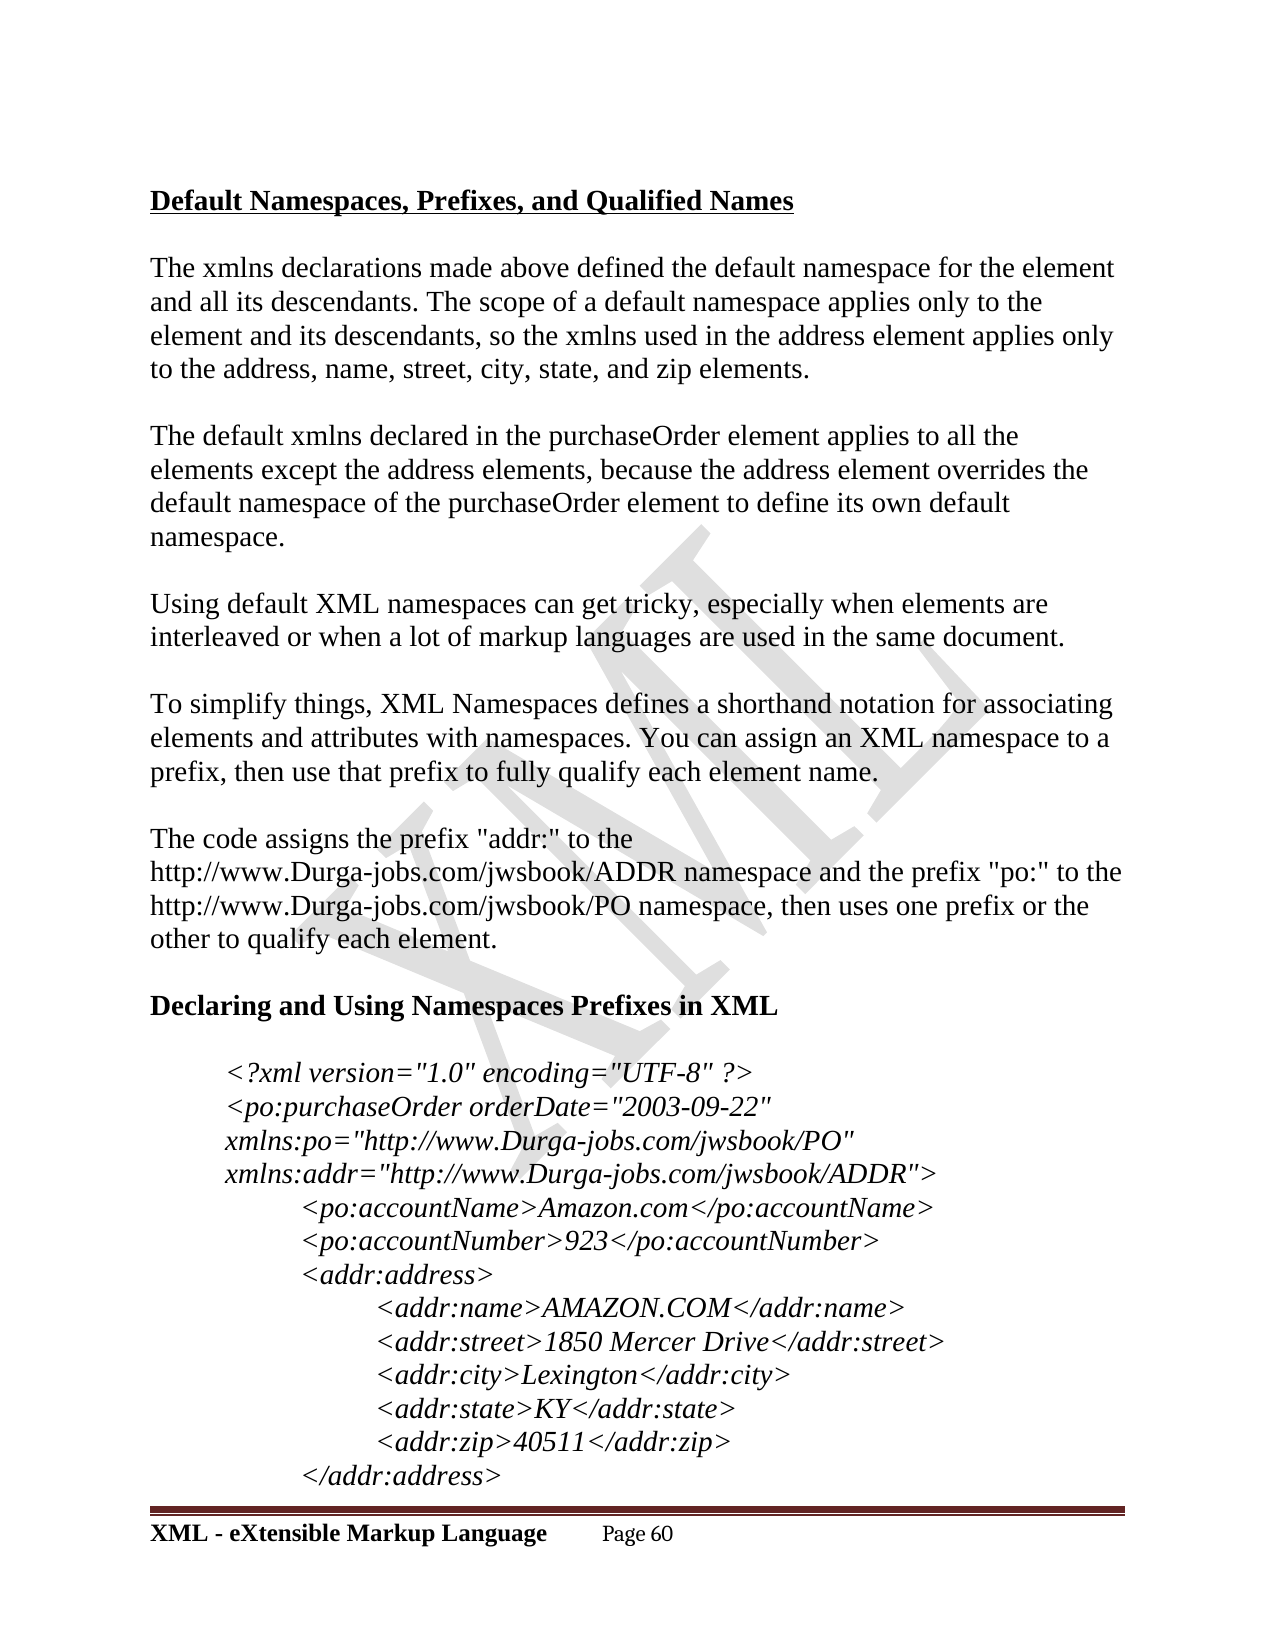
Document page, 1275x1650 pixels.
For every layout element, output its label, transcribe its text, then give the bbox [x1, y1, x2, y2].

text <addr:street>1850 Mercer Drive</addr:street> [375, 1324, 1125, 1357]
text <?xml version="1.0" encoding="UTF-8" ?> [225, 1056, 1125, 1089]
text The xmlns declarations made above defined the default namespace for the element and all its descendants. The scope of a default namespace applies only to the element and its descendants, so the xmlns used in the address element applies only to the address, name, street, city, state, and zip elements. [150, 251, 1125, 385]
text The code assigns the prefix "addr:" to the http://www.Durga-jobs.com/jwsbook/ADDR namespace and the prefix "po:" to the http://www.Durga-jobs.com/jwsbook/PO namespace, then uses one prefix or the other to qualify each element. [150, 821, 1125, 955]
text </addr:address> [300, 1458, 1125, 1492]
text <addr:name>AMAZON.COM</addr:name> [375, 1290, 1125, 1324]
text <po:purchaseOrder orderDate="2003-09-22" xmlns:po="http://www.Durga-jobs.com/jwsbook/PO" xmlns:addr="http://www.Durga-jobs.com/jwsbook/ADDR"> [225, 1089, 1125, 1190]
text To simplify things, XML Namespaces defines a shorthand notation for associating elements and attributes with namespaces. You can assign an XML namespace to a prefix, then use that prefix to fully qualify each element name. [150, 687, 1125, 787]
text Using default XML namespaces can get tricky, especially when elements are interleaved or when a lot of markup languages are used in the same document. [150, 586, 1125, 653]
text <addr:zip>40511</addr:zip> [375, 1424, 1125, 1458]
text The default xmlns declared in the purchaseOrder element applies to all the elements except the address elements, because the address element overrides the default namespace of the purchaseOrder element to define its own default namespace. [150, 418, 1125, 552]
text Default Namespaces, Prefixes, and Qualified Names [150, 183, 1125, 217]
text Declaring and Using Namespaces Prefixes in XML [150, 988, 1125, 1022]
text <po:accountName>Amazon.com</po:accountName> <po:accountNumber>923</po:accountNumber> [300, 1190, 1125, 1257]
text <addr:address> [300, 1257, 1125, 1290]
text <addr:state>KY</addr:state> [375, 1391, 1125, 1424]
text <addr:city>Lexington</addr:city> [375, 1357, 1125, 1391]
